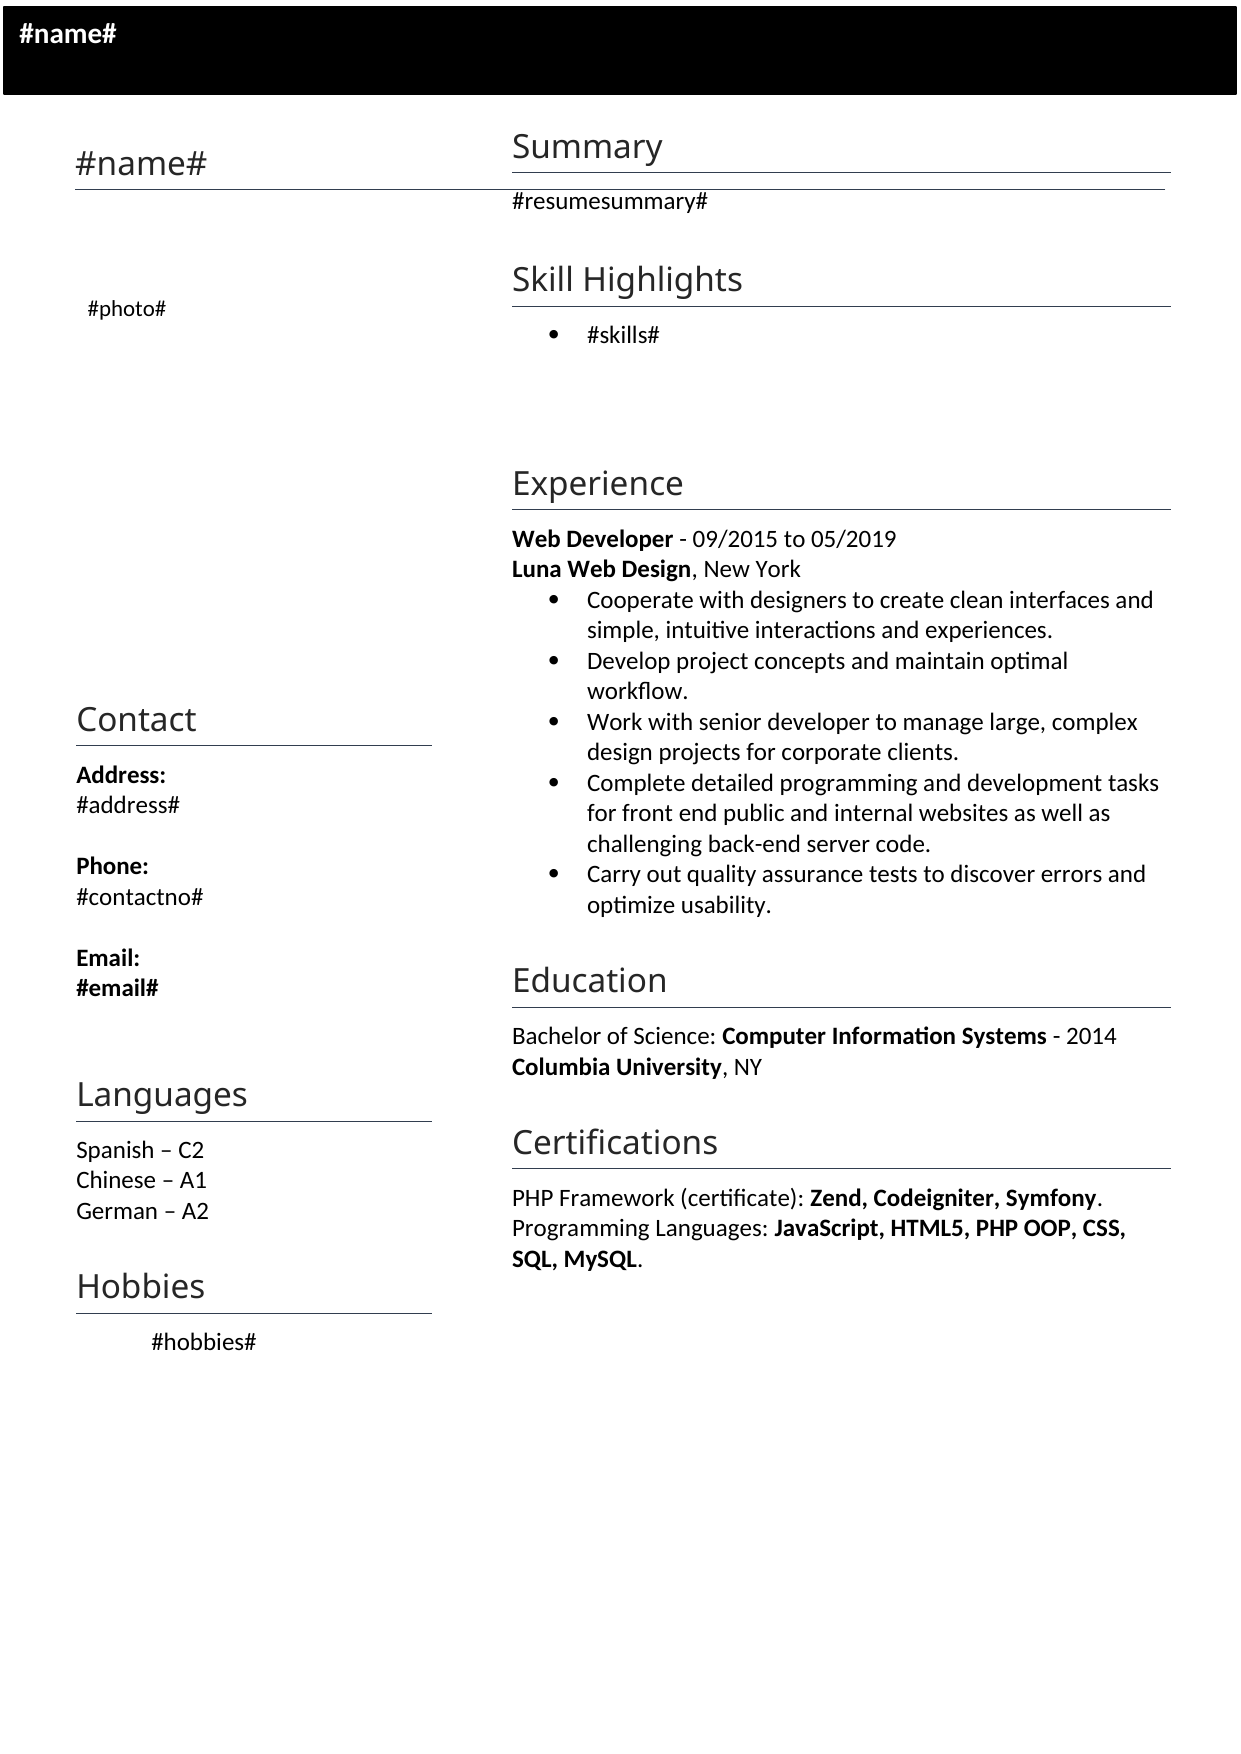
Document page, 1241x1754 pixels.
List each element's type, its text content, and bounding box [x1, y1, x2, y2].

list #name# [75, 139, 1165, 189]
